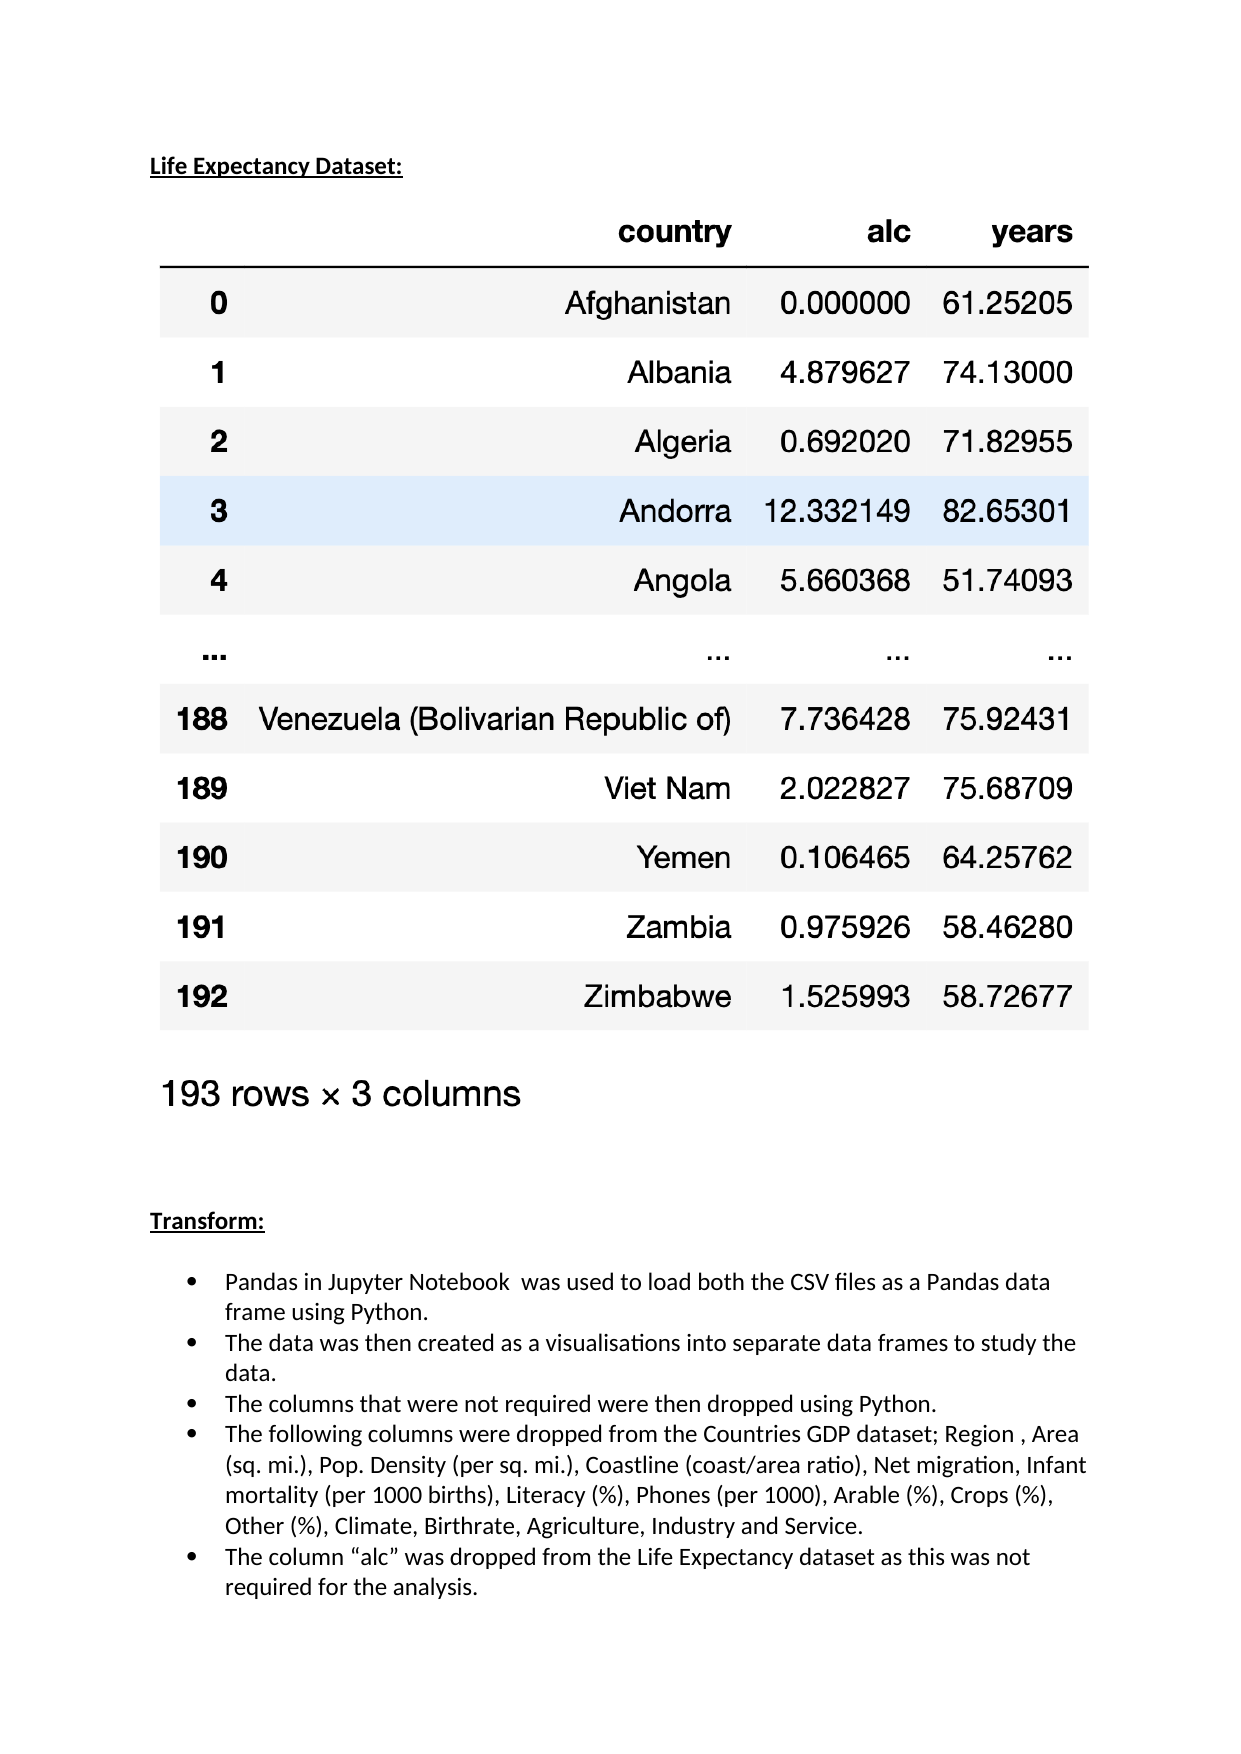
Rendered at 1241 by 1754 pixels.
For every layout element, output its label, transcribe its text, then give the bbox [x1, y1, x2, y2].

list The column “alc” was dropped from the Life Expectancy dataset as this was not required for the analysis. [187, 1541, 1090, 1602]
text Life Expectancy Dataset: [150, 150, 1090, 181]
text Transform: [150, 1205, 1090, 1235]
list The data was then created as a visualisations into separate data frames to study the data. [187, 1327, 1090, 1388]
picture [150, 211, 1091, 1114]
list The columns that were not required were then dropped using Python. [187, 1388, 1090, 1418]
list The following columns were dropped from the Countries GDP dataset; Region , Area (sq. mi.), Pop. Density (per sq. mi.), Coastline (coast/area ratio), Net migration, Infant mortality (per 1000 births), Literacy (%), Phones (per 1000), Arable (%), Crops (%), Other (%), Climate, Birthrate, Agriculture, Industry and Service. [187, 1418, 1090, 1541]
list Pandas in Jupyter Notebook was used to load both the CSV files as a Pandas data frame using Python. [187, 1266, 1090, 1327]
